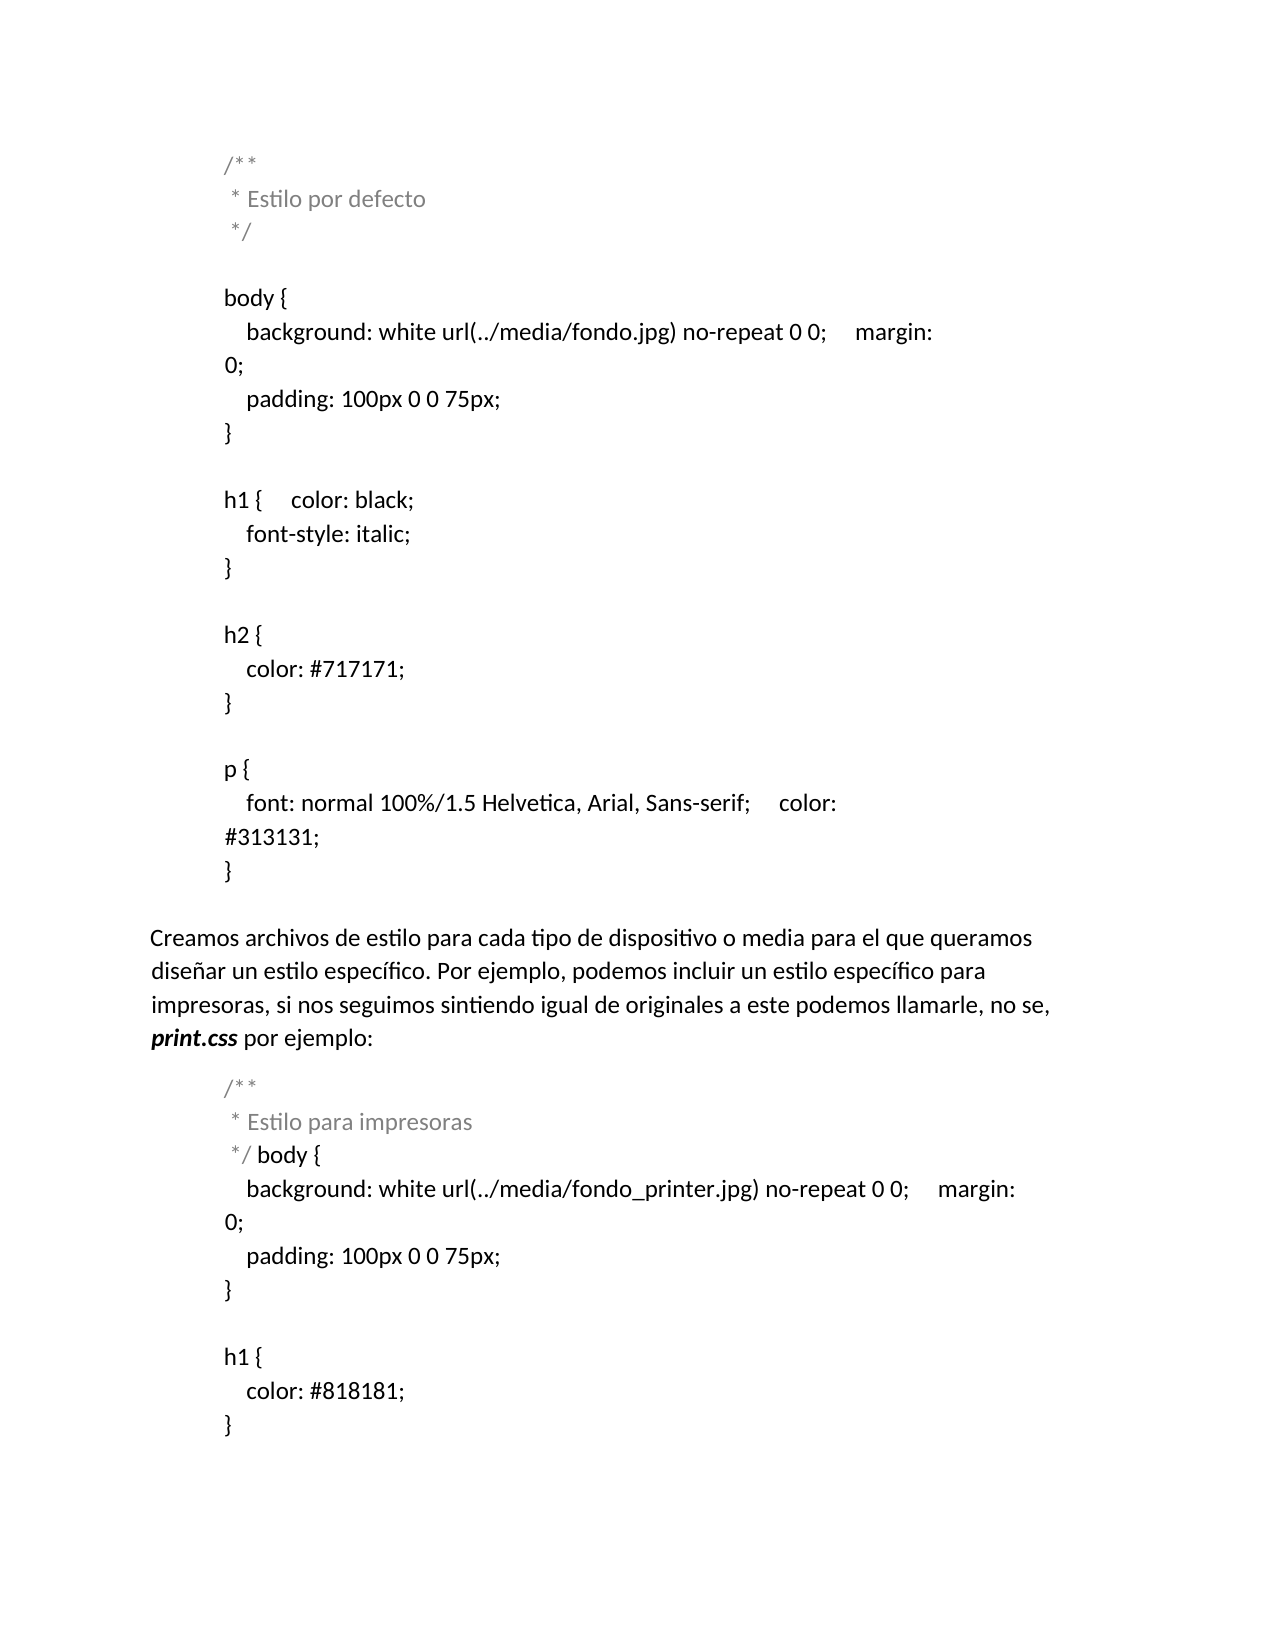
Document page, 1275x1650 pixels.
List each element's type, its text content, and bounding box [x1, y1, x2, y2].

text h1 { color: black; [223, 484, 415, 514]
text h2 { [223, 619, 1081, 649]
text Creamos archivos de estilo para cada tipo de dispositivo o media para el que queramos diseñar un estilo específico. Por ejemplo, podemos incluir un estilo específico para impresoras, si nos seguimos sintiendo igual de originales a este podemos llamarle, no se, print.css por ejemplo: [150, 922, 1081, 1053]
text } [223, 1274, 1081, 1305]
text * Estilo para impresoras [223, 1106, 1007, 1136]
text * Estilo por defecto [223, 183, 1007, 213]
text color: #717171; [223, 653, 1081, 683]
text h1 { [223, 1341, 1081, 1372]
text font: normal 100%/1.5 Helvetica, Arial, Sans-serif; color: #313131; [223, 787, 861, 852]
text } [223, 1409, 1081, 1439]
text p { [223, 753, 1081, 784]
text */ body { [223, 1139, 353, 1169]
text padding: 100px 0 0 75px; [223, 383, 1081, 414]
text } [223, 687, 1081, 717]
text } [223, 417, 1081, 448]
text font-style: italic; [223, 518, 1081, 548]
text */ [223, 216, 1007, 246]
text color: #818181; [223, 1375, 1081, 1406]
text body { [223, 282, 1081, 312]
text } [223, 855, 1081, 886]
text padding: 100px 0 0 75px; [223, 1240, 1081, 1271]
text background: white url(../media/fondo_printer.jpg) no-repeat 0 0; margin: 0; [223, 1173, 1039, 1237]
text } [223, 552, 1081, 582]
text /** [223, 150, 1007, 181]
text background: white url(../media/fondo.jpg) no-repeat 0 0; margin: 0; [223, 316, 957, 380]
text /** [223, 1073, 1007, 1103]
